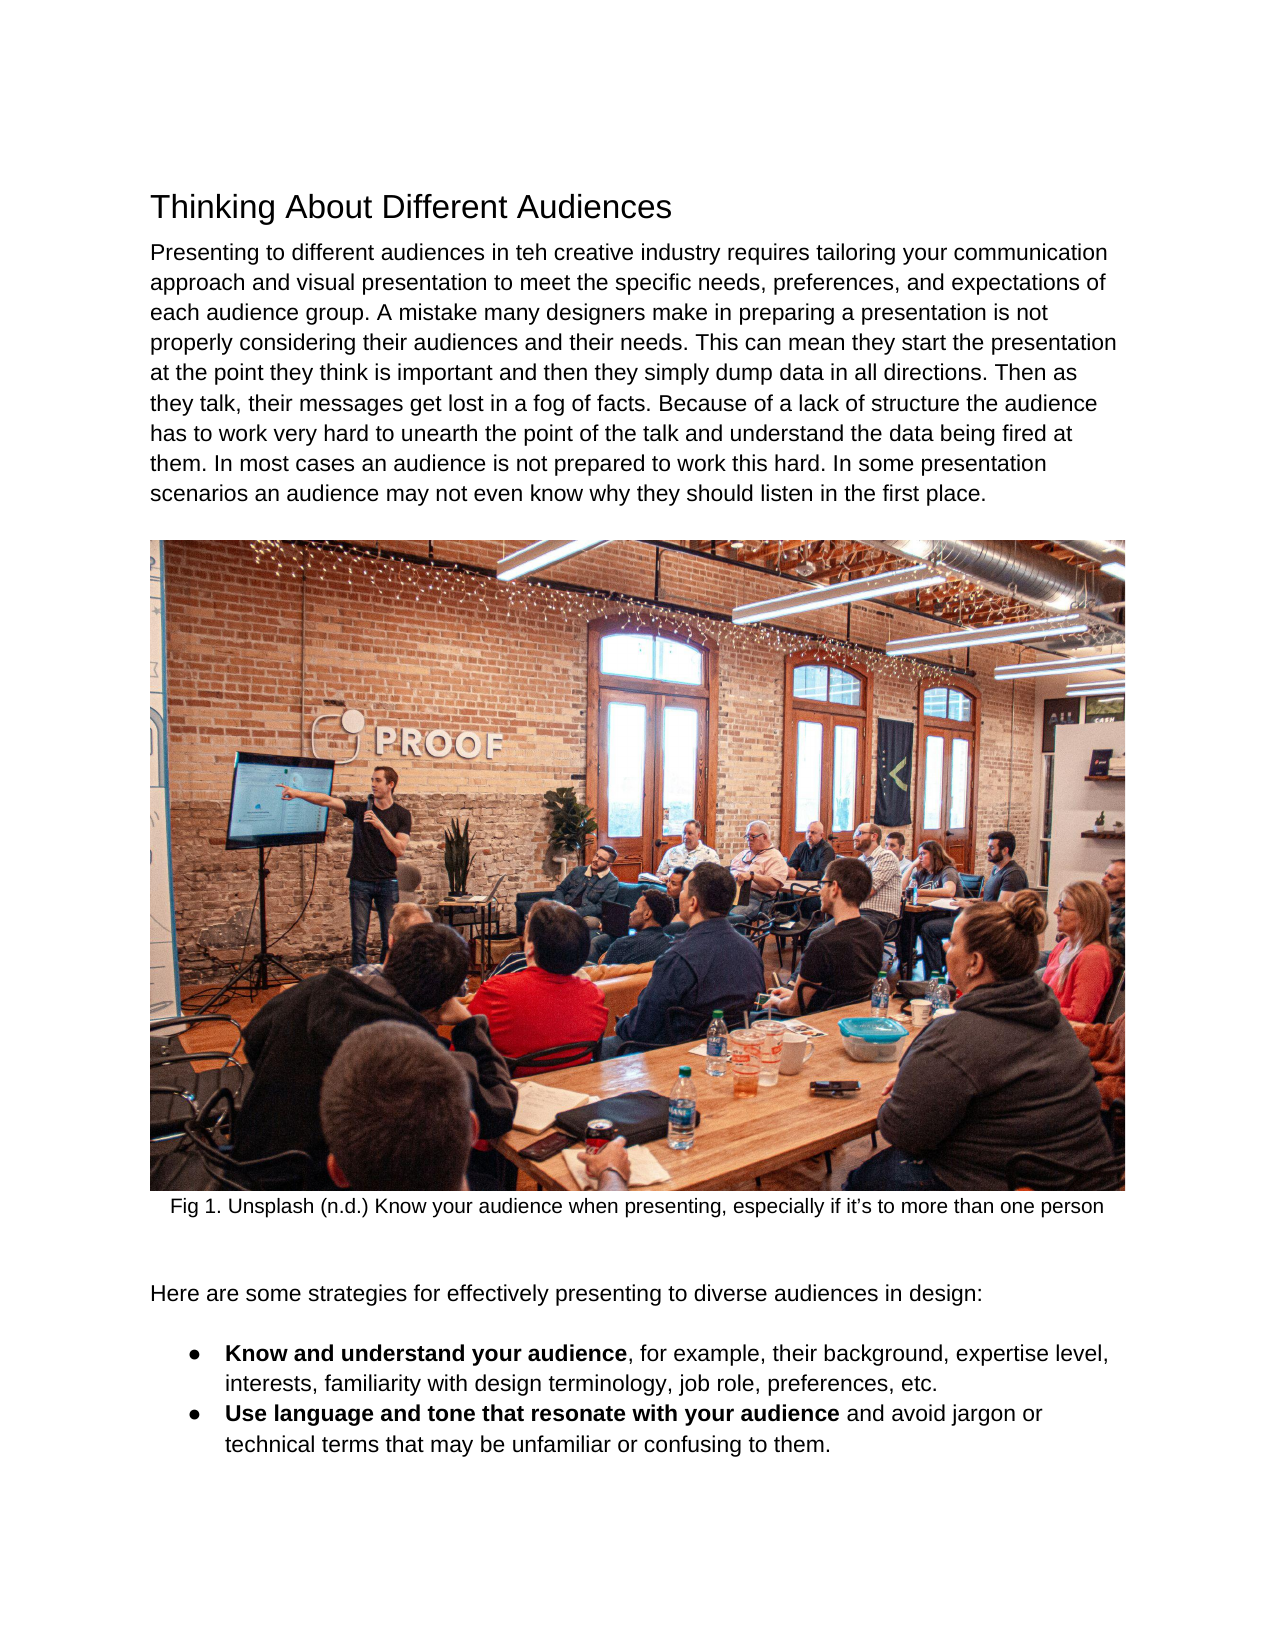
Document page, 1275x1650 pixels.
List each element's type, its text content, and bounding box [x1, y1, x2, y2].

list Use language and tone that resonate with your audience and avoid jargon or technical terms that may be unfamiliar or confusing to them. [187, 1400, 1125, 1457]
picture [150, 540, 1125, 1191]
text Fig 1. Unsplash (n.d.) Know your audience when presenting, especially if it’s to more than one person [150, 1194, 1125, 1218]
text Here are some strategies for effectively presenting to diverse audiences in design: [150, 1279, 1125, 1306]
subtitle Thinking About Different Audiences [150, 187, 1125, 226]
list Know and understand your audience, for example, their background, expertise level, interests, familiarity with design terminology, job role, preferences, etc. [187, 1340, 1125, 1397]
text Presenting to different audiences in teh creative industry requires tailoring your communication approach and visual presentation to meet the specific needs, preferences, and expectations of each audience group. A mistake many designers make in preparing a presentation is not properly considering their audiences and their needs. This can mean they start the presentation at the point they think is important and then they simply dump data in all directions. Then as they talk, their messages get lost in a fog of facts. Because of a lack of structure the audience has to work very hard to unearth the point of the talk and understand the data being fired at them. In most cases an audience is not prepared to work this hard. In some presentation scenarios an audience may not even know why they should listen in the first place. [150, 238, 1125, 506]
